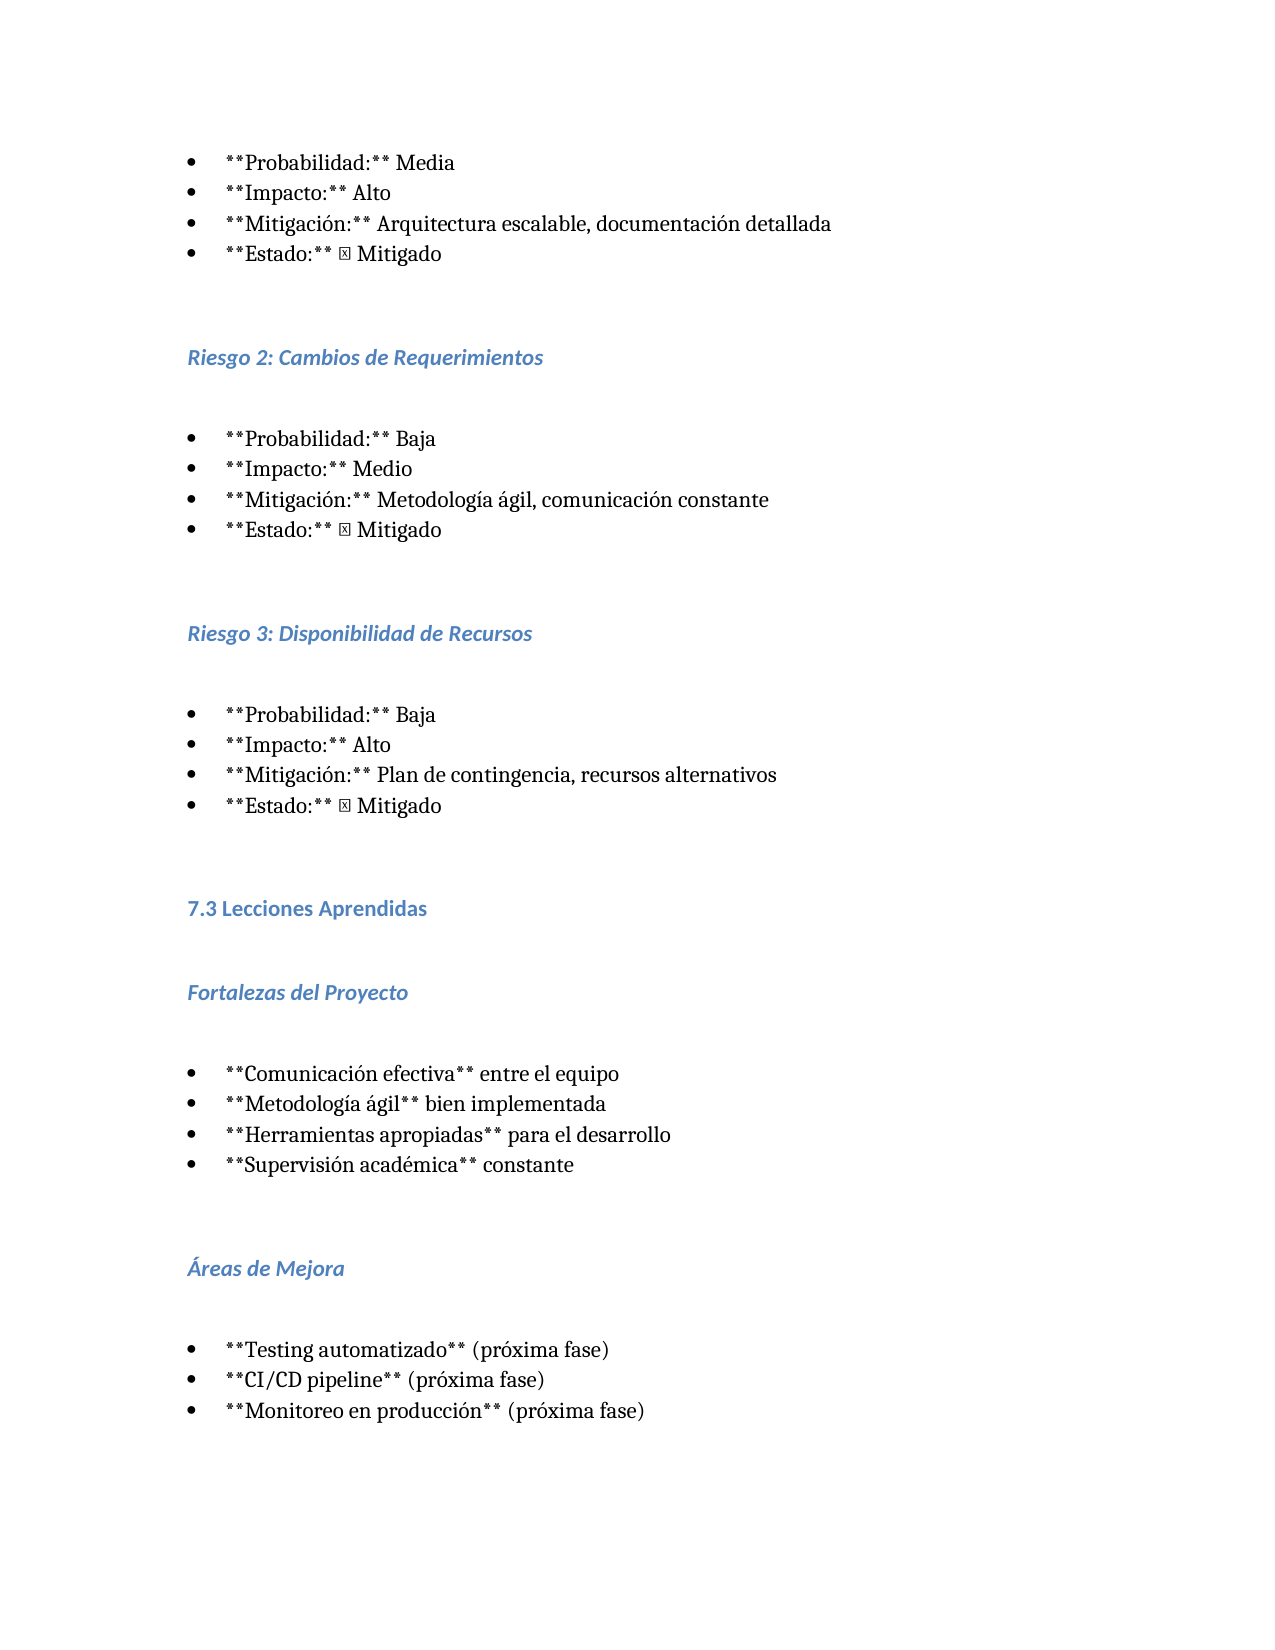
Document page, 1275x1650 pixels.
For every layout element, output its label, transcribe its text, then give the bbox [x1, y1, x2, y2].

subtitle Riesgo 3: Disponibilidad de Recursos [187, 619, 1087, 647]
list **Impacto:** Alto [187, 732, 1087, 758]
subtitle Fortalezas del Proyecto [187, 978, 1087, 1006]
list **Mitigación:** Arquitectura escalable, documentación detallada [187, 210, 1087, 237]
subtitle 7.3 Lecciones Aprendidas [187, 894, 1087, 923]
list **Metodología ágil** bien implementada [187, 1091, 1087, 1118]
list **Mitigación:** Metodología ágil, comunicación constante [187, 486, 1087, 513]
list **Probabilidad:** Media [187, 150, 1087, 176]
subtitle Áreas de Mejora [187, 1254, 1087, 1282]
list **Mitigación:** Plan de contingencia, recursos alternativos [187, 762, 1087, 789]
list **Comunicación efectiva** entre el equipo [187, 1061, 1087, 1087]
subtitle Riesgo 2: Cambios de Requerimientos [187, 343, 1087, 371]
list **Impacto:** Alto [187, 180, 1087, 207]
list **Estado:** ✅ Mitigado [187, 517, 1087, 543]
list **Estado:** ✅ Mitigado [187, 241, 1087, 267]
list **Monitoreo en producción** (próxima fase) [187, 1397, 1087, 1424]
list **Herramientas apropiadas** para el desarrollo [187, 1121, 1087, 1148]
list **Estado:** ✅ Mitigado [187, 792, 1087, 819]
list **Probabilidad:** Baja [187, 702, 1087, 728]
list **Impacto:** Medio [187, 456, 1087, 482]
list **Supervisión académica** constante [187, 1152, 1087, 1178]
list **Probabilidad:** Baja [187, 426, 1087, 452]
list **Testing automatizado** (próxima fase) [187, 1337, 1087, 1363]
list **CI/CD pipeline** (próxima fase) [187, 1367, 1087, 1393]
